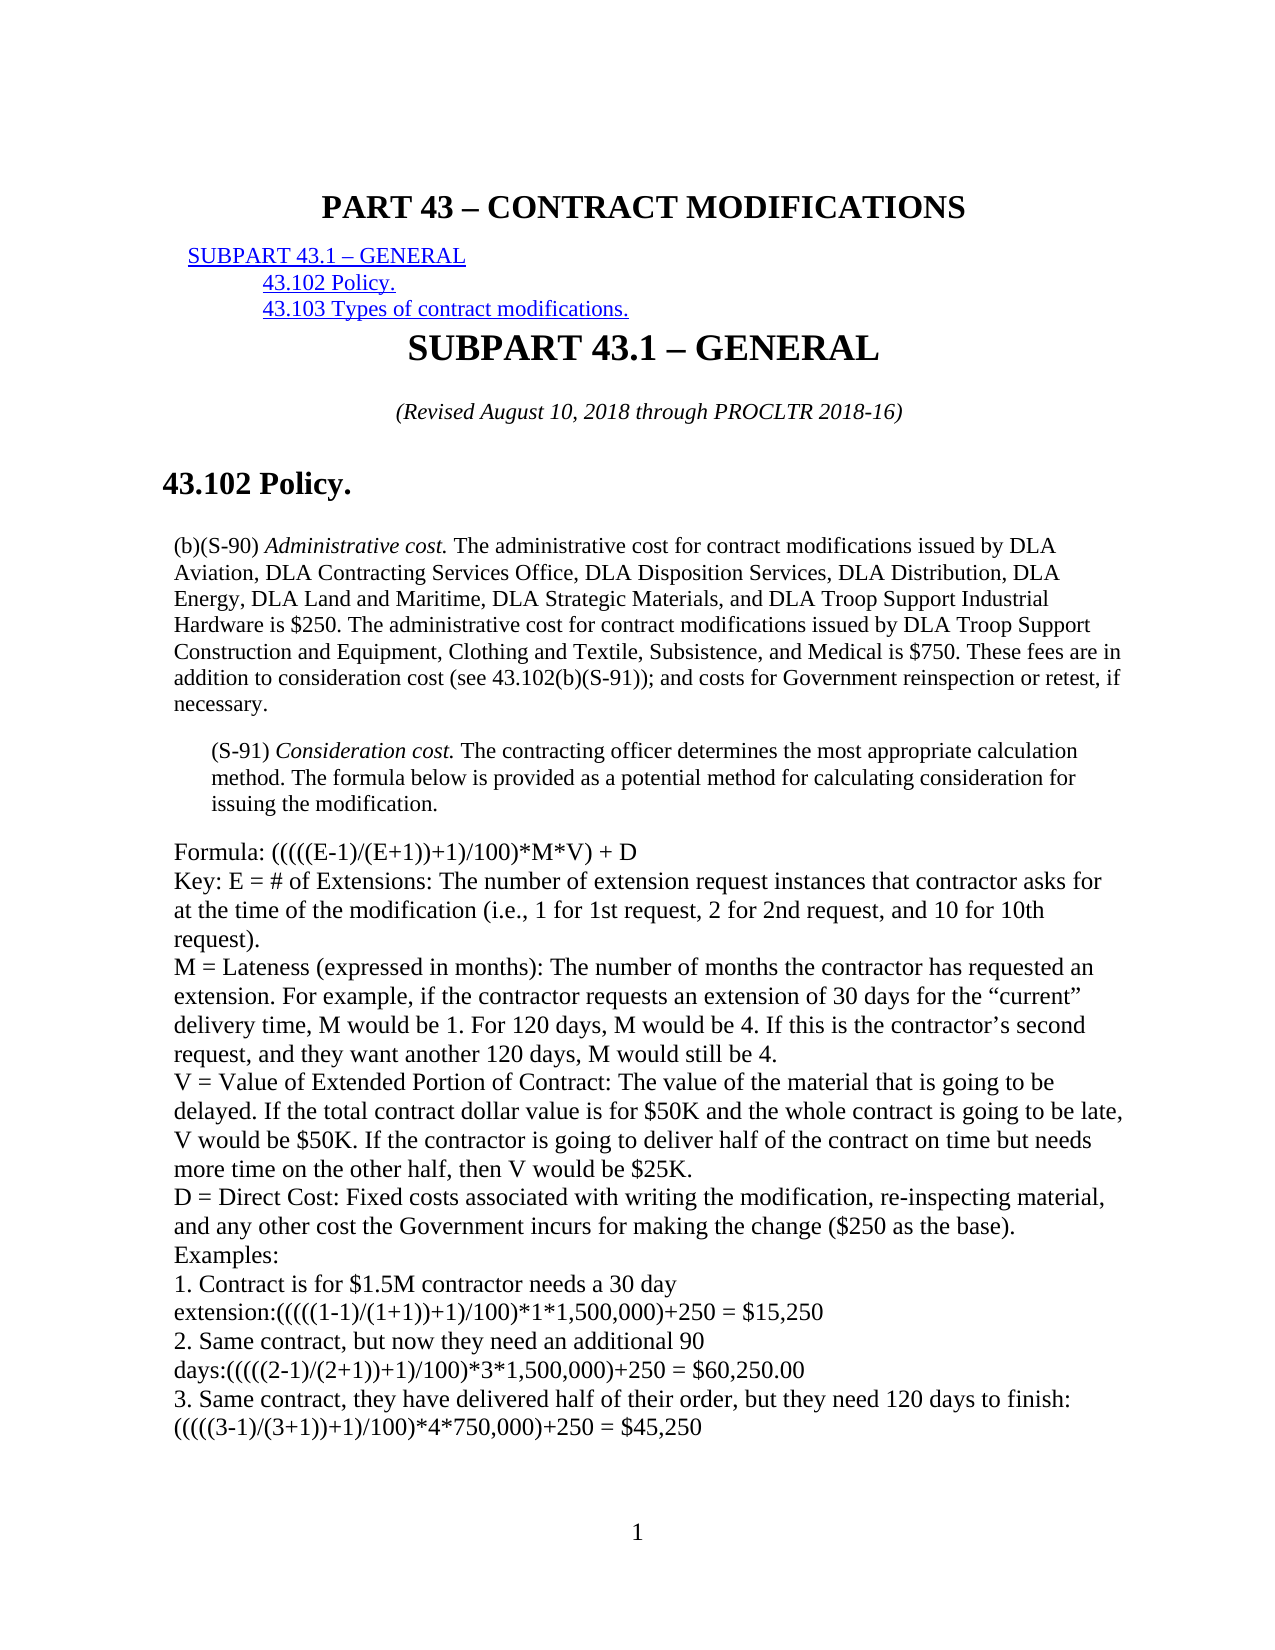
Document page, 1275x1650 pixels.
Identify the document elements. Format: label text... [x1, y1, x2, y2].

text 3. Same contract, they have delivered half of their order, but they need 120 days to finish: (((((3-1)/(3+1))+1)/100)*4*750,000)+250 = $45,250 [163, 1384, 1135, 1452]
text Examples: [163, 1240, 1135, 1269]
text Key: E = # of Extensions: The number of extension request instances that contractor asks for at the time of the modification (i.e., 1 for 1st request, 2 for 2nd request, and 10 for 10th request). [163, 866, 1135, 952]
text (Revised August 10, 2018 through PROCLTR 2018-16) [163, 388, 1135, 435]
text 2. Same contract, but now they need an additional 90 days:(((((2-1)/(2+1))+1)/100)*3*1,500,000)+250 = $60,250.00 [163, 1326, 1135, 1384]
subtitle PART 43 – CONTRACT MODIFICATIONS [162, 187, 1125, 226]
subtitle SUBPART 43.1 – GENERAL [162, 326, 1125, 369]
text V = Value of Extended Portion of Contract: The value of the material that is going to be delayed. If the total contract dollar value is for $50K and the whole contract is going to be late, V would be $50K. If the contractor is going to deliver half of the contract on time but needs more time on the other half, then V would be $25K. [163, 1067, 1135, 1182]
text (b)(S-90) Administrative cost. The administrative cost for contract modifications issued by DLA Aviation, DLA Contracting Services Office, DLA Disposition Services, DLA Distribution, DLA Energy, DLA Land and Maritime, DLA Strategic Materials, and DLA Troop Support Industrial Hardware is $250. The administrative cost for contract modifications issued by DLA Troop Support Construction and Equipment, Clothing and Textile, Subsistence, and Medical is $750. These fees are in addition to consideration cost (see 43.102(b)(S-91)); and costs for Government reinspection or retest, if necessary. [163, 522, 1135, 727]
text 43.102 Policy. [262, 269, 1125, 295]
text 1. Contract is for $1.5M contractor needs a 30 day extension:(((((1-1)/(1+1))+1)/100)*1*1,500,000)+250 = $15,250 [163, 1269, 1135, 1326]
text M = Lateness (expressed in months): The number of months the contractor has requested an extension. For example, if the contractor requests an extension of 30 days for the “current” delivery time, M would be 1. For 120 days, M would be 4. If this is the contractor’s second request, and they want another 120 days, M would still be 4. [163, 952, 1135, 1067]
text SUBPART 43.1 – GENERAL [187, 243, 1125, 269]
text 43.103 Types of contract modifications. [262, 295, 1125, 322]
text Formula: (((((E-1)/(E+1))+1)/100)*M*V) + D [163, 827, 1135, 866]
text (S-91) Consideration cost. The contracting officer determines the most appropriate calculation method. The formula below is provided as a potential method for calculating consideration for issuing the modification. [201, 727, 1135, 827]
text D = Direct Cost: Fixed costs associated with writing the modification, re-inspecting material, and any other cost the Government incurs for making the change ($250 as the base). [163, 1182, 1135, 1240]
subtitle 43.102 Policy. [162, 464, 1125, 501]
